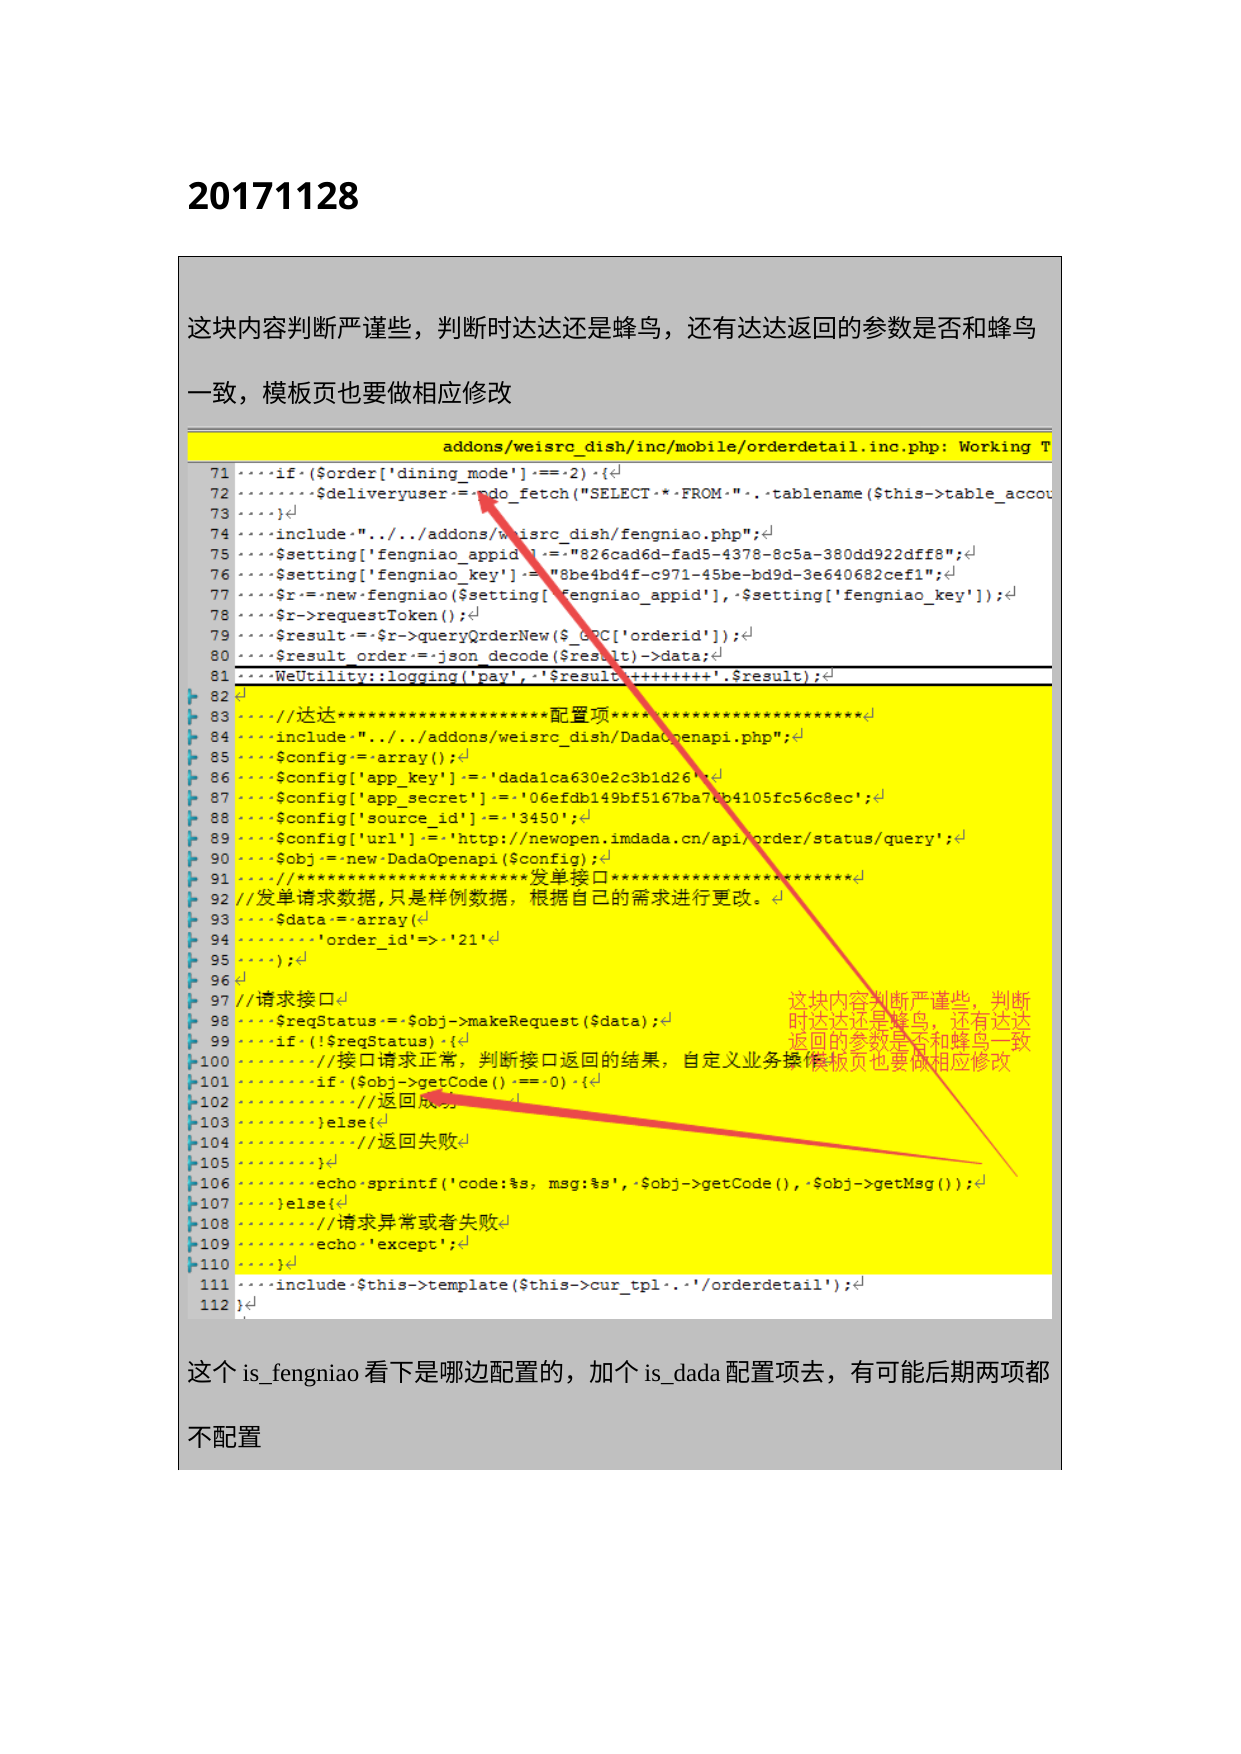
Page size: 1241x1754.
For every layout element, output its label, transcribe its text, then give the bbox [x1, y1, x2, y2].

list 这块内容判断严谨些，判断时达达还是蜂鸟，还有达达返回的参数是否和蜂鸟一致，模板页也要做相应修改 [179, 294, 1061, 426]
subtitle 20171128 [187, 162, 1053, 227]
picture [187, 426, 1052, 1319]
list 这个is_fengniao看下是哪边配置的，加个is_dada配置项去，有可能后期两项都不配置 [179, 1338, 1061, 1470]
